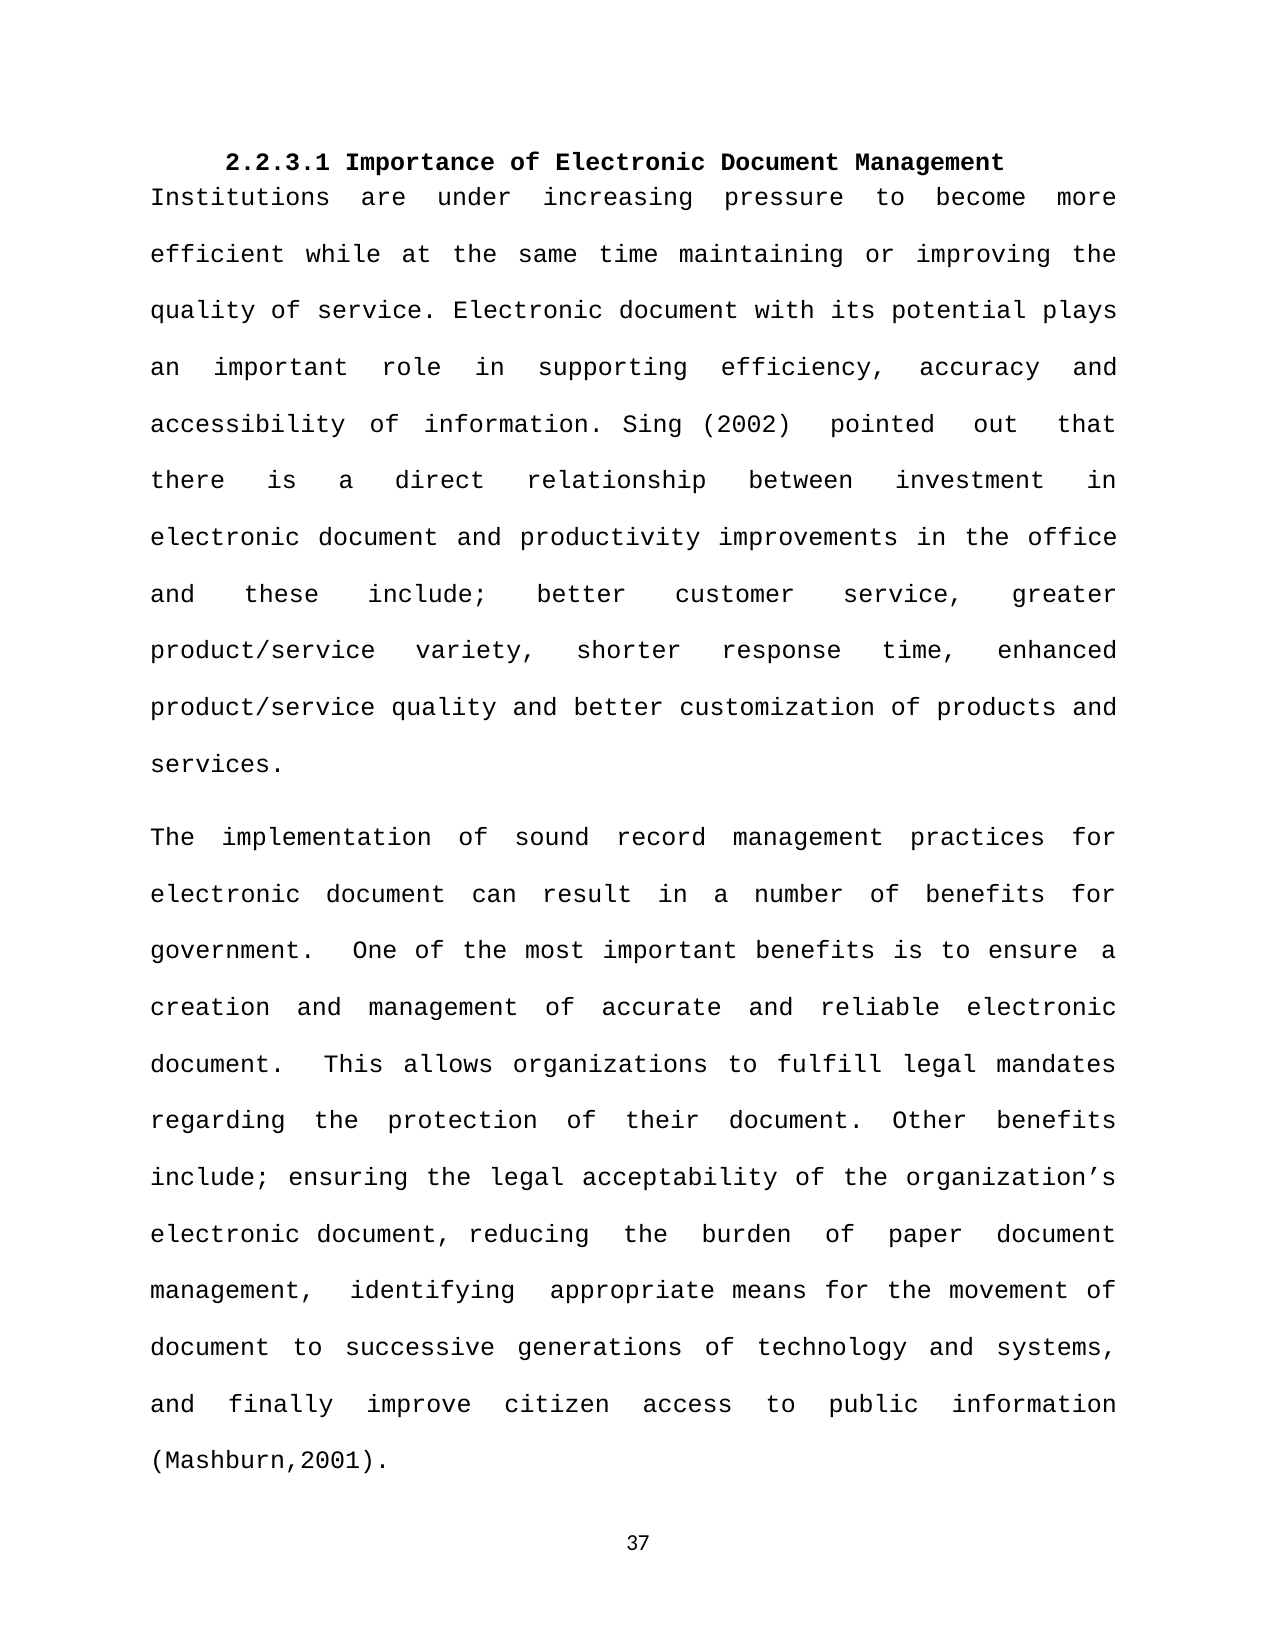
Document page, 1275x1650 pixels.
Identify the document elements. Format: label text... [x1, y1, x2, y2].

text The implementation of sound record management practices for electronic document can result in a number of benefits for government. One of the most important benefits is to ensure a creation and management of accurate and reliable electronic document. This allows organizations to fulfill legal mandates regarding the protection of their document. Other benefits include; ensuring the legal acceptability of the organization’s electronic document, reducing the burden of paper document management, identifying appropriate means for the movement of document to successive generations of technology and systems, and finally improve citizen access to public information (Mashburn,2001). [150, 824, 1117, 1476]
subtitle 2.2.3.1 Importance of Electronic Document Management [225, 150, 1125, 178]
text Institutions are under increasing pressure to become more efficient while at the same time maintaining or improving the quality of service. Electronic document with its potential plays an important role in supporting efficiency, accuracy and accessibility of information. Sing (2002) pointed out that there is a direct relationship between investment in electronic document and productivity improvements in the office and these include; better customer service, greater product/service variety, shorter response time, enhanced product/service quality and better customization of products and services. [150, 184, 1117, 779]
